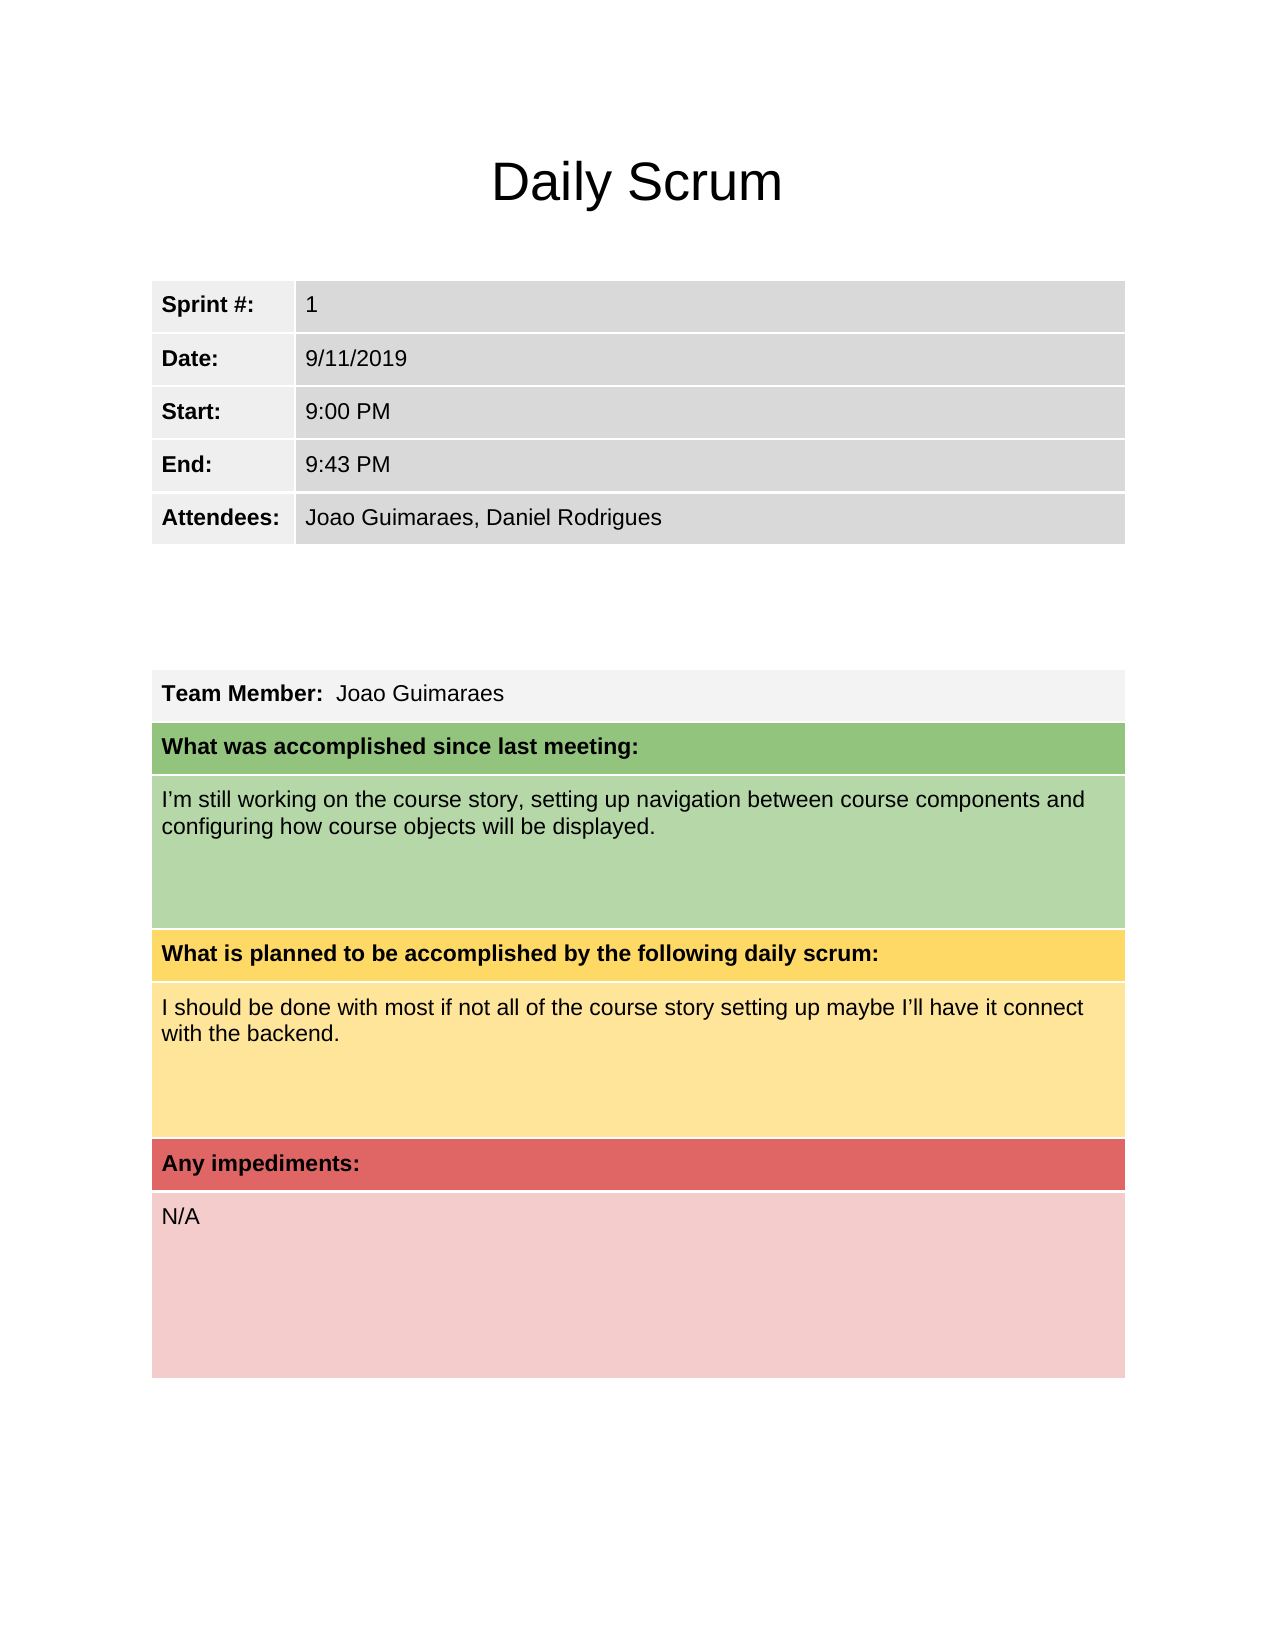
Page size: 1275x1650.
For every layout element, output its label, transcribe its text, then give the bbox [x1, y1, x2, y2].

table_header 1 [296, 281, 1125, 332]
table_cell Attendees: [152, 494, 294, 544]
table_cell I’m still working on the course story, setting up navigation between course components and configuring how course objects will be displayed. [152, 776, 1125, 928]
table_cell End: [152, 440, 294, 491]
table_cell 9:43 PM [296, 440, 1125, 491]
table_cell 9:00 PM [296, 387, 1125, 438]
table_cell 9/11/2019 [296, 334, 1125, 385]
table_header Sprint #: [152, 281, 294, 332]
table_header Team Member: Joao Guimaraes [152, 670, 1125, 721]
table_cell What was accomplished since last meeting: [152, 723, 1125, 774]
table_cell Any impediments: [152, 1139, 1125, 1190]
table_cell N/A [152, 1193, 1125, 1378]
table_cell Start: [152, 387, 294, 438]
title Daily Scrum [150, 150, 1125, 212]
table_cell Date: [152, 334, 294, 385]
table_cell I should be done with most if not all of the course story setting up maybe I’ll have it connect with the backend. [152, 983, 1125, 1137]
table_cell What is planned to be accomplished by the following daily scrum: [152, 930, 1125, 981]
table_cell Joao Guimaraes, Daniel Rodrigues [296, 494, 1125, 544]
